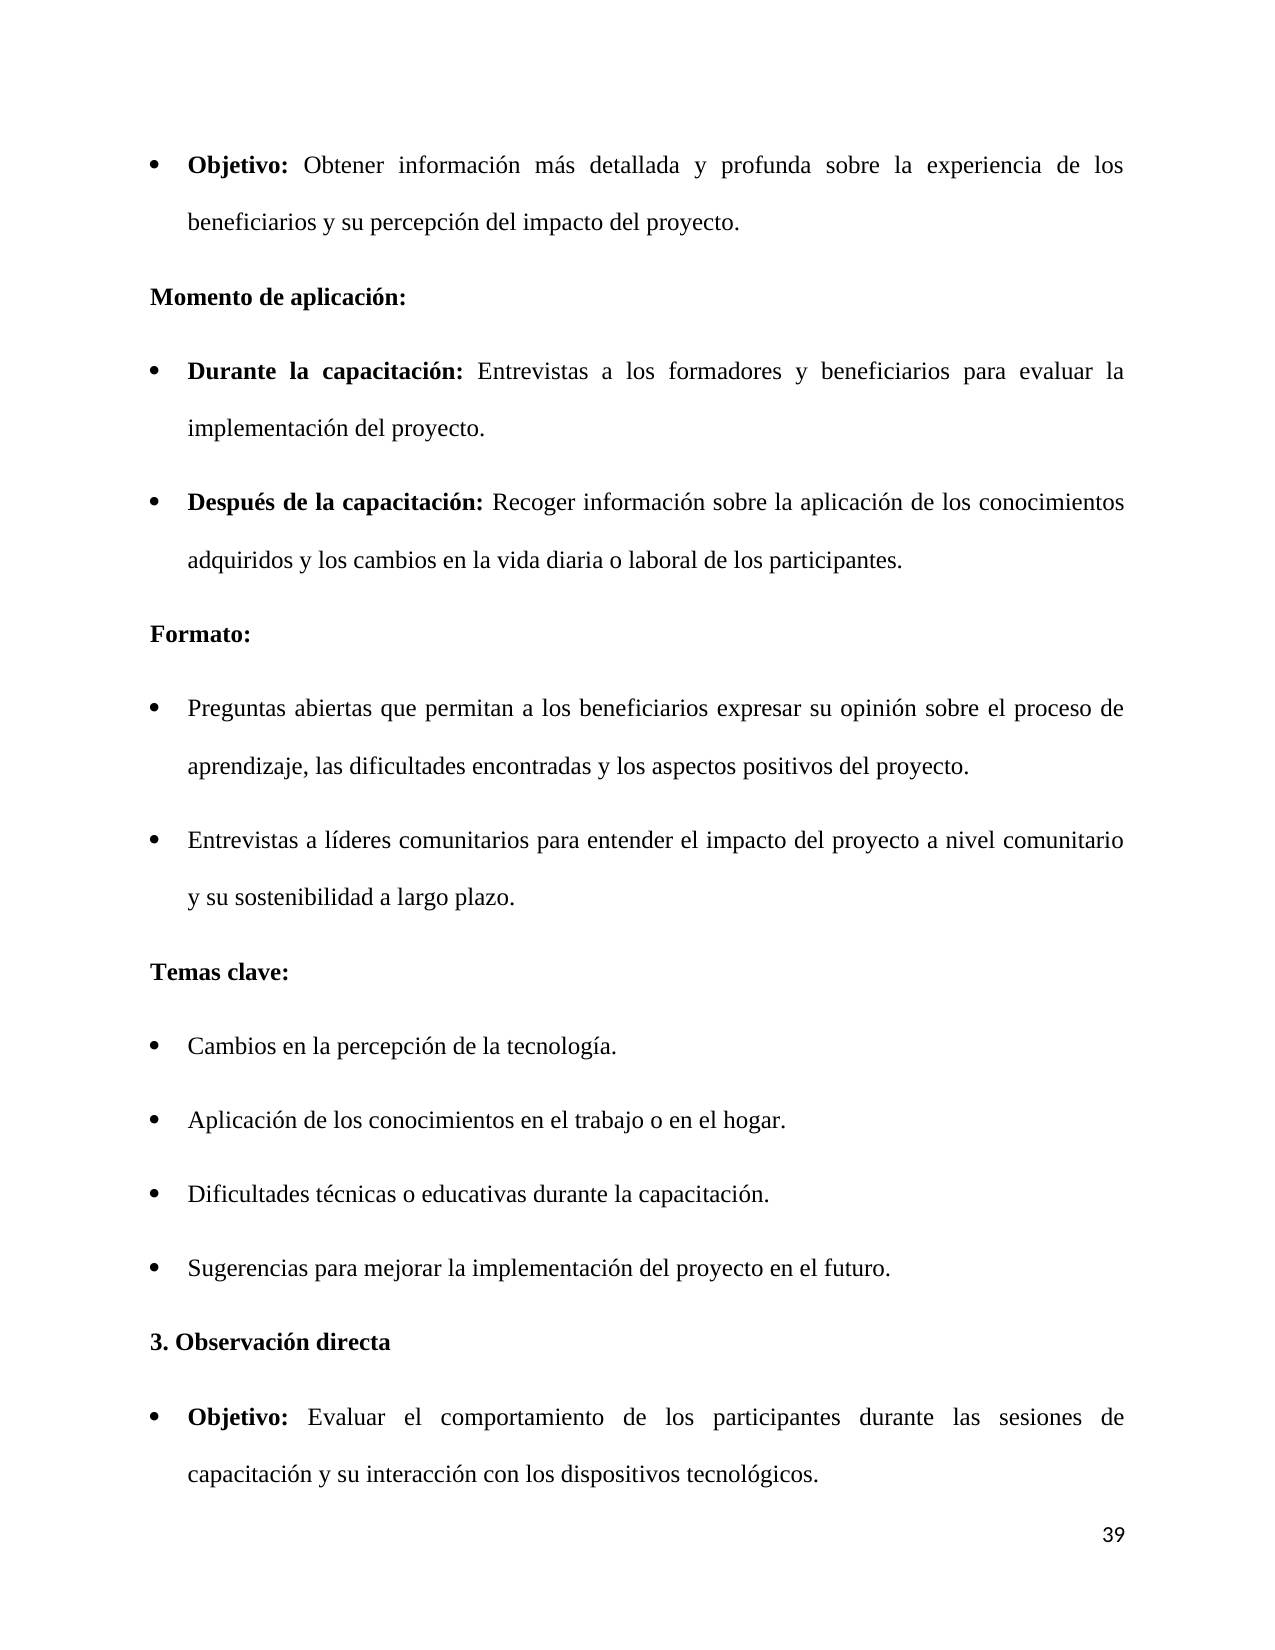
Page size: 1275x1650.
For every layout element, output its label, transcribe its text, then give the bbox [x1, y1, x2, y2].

list Aplicación de los conocimientos en el trabajo o en el hogar. [150, 1105, 1125, 1134]
list Después de la capacitación: Recoger información sobre la aplicación de los conocimientos adquiridos y los cambios en la vida diaria o laboral de los participantes. [150, 487, 1125, 574]
list Sugerencias para mejorar la implementación del proyecto en el futuro. [150, 1253, 1125, 1282]
list Durante la capacitación: Entrevistas a los formadores y beneficiarios para evaluar la implementación del proyecto. [150, 356, 1125, 442]
text Formato: [150, 619, 1125, 648]
list Cambios en la percepción de la tecnología. [150, 1031, 1125, 1059]
list Objetivo: Obtener información más detallada y profunda sobre la experiencia de los beneficiarios y su percepción del impacto del proyecto. [150, 150, 1125, 236]
text 3. Observación directa [150, 1327, 1125, 1356]
list Dificultades técnicas o educativas durante la capacitación. [150, 1179, 1125, 1208]
text Momento de aplicación: [150, 282, 1125, 310]
text Temas clave: [150, 957, 1125, 985]
list Preguntas abiertas que permitan a los beneficiarios expresar su opinión sobre el proceso de aprendizaje, las dificultades encontradas y los aspectos positivos del proyecto. [150, 693, 1125, 779]
list Entrevistas a líderes comunitarios para entender el impacto del proyecto a nivel comunitario y su sostenibilidad a largo plazo. [150, 825, 1125, 911]
list Objetivo: Evaluar el comportamiento de los participantes durante las sesiones de capacitación y su interacción con los dispositivos tecnológicos. [150, 1402, 1125, 1488]
